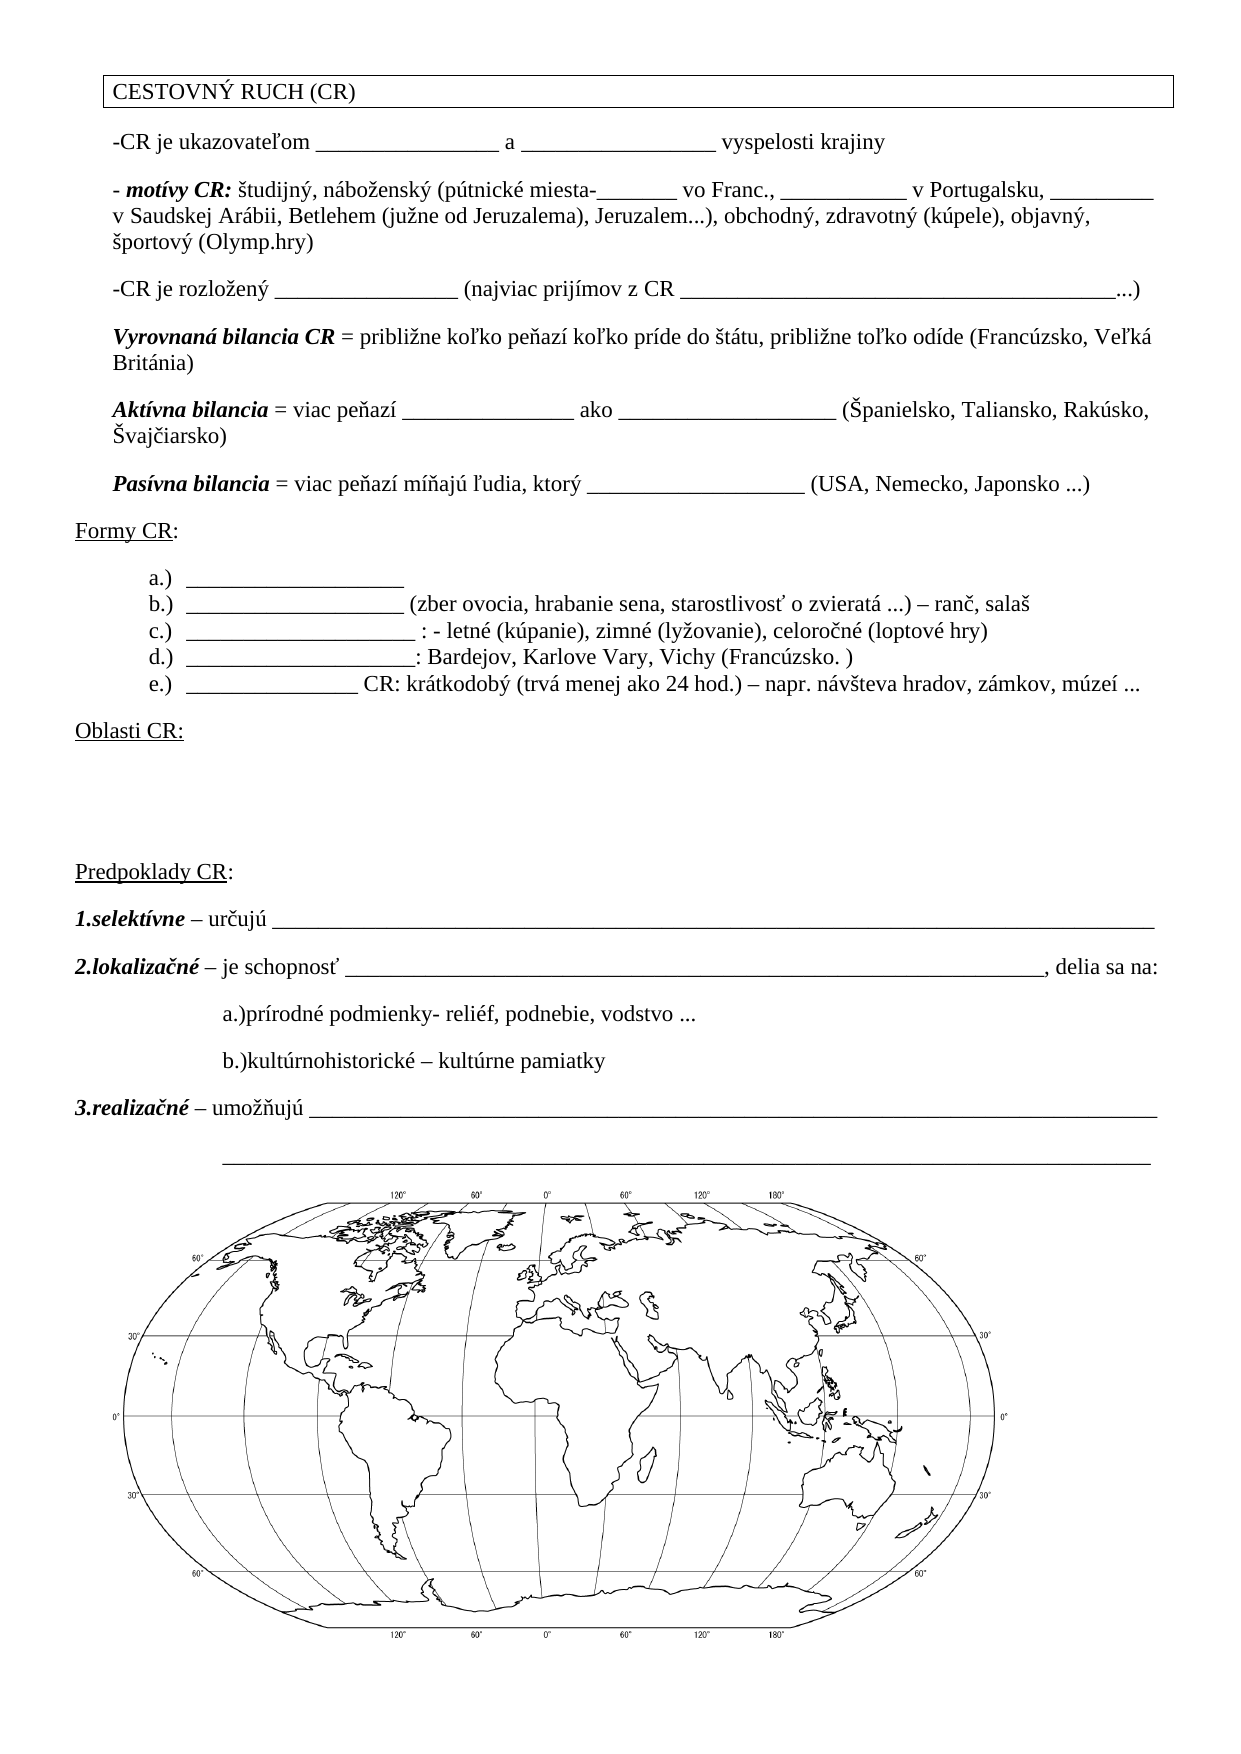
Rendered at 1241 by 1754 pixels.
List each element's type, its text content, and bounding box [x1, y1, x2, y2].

text -CR je ukazovateľom ________________ a _________________ vyspelosti krajiny [112, 128, 1165, 155]
text b.)kultúrnohistorické – kultúrne pamiatky [75, 1047, 1165, 1073]
text a.)prírodné podmienky- reliéf, podnebie, vodstvo ... [75, 1000, 1165, 1026]
text Predpoklady CR: [75, 858, 1165, 885]
list _______________ CR: krátkodobý (trvá menej ako 24 hod.) – napr. návšteva hradov, zámkov, múzeí ... [148, 669, 1165, 696]
text 1.selektívne – určujú _____________________________________________________________________________ [75, 906, 1165, 932]
text Pasívna bilancia = viac peňazí míňajú ľudia, ktorý ___________________ (USA, Nemecko, Japonsko ...) [112, 470, 1165, 496]
text -CR je rozložený ________________ (najviac prijímov z CR ______________________________________...) [112, 276, 1165, 302]
text Oblasti CR: [75, 717, 1165, 743]
list ____________________ : - letné (kúpanie), zimné (lyžovanie), celoročné (loptové hry) [148, 617, 1165, 643]
list ___________________ (zber ovocia, hrabanie sena, starostlivosť o zvieratá ...) – ranč, salaš [148, 591, 1165, 617]
list ____________________: Bardejov, Karlove Vary, Vichy (Francúzsko. ) [148, 643, 1165, 669]
text Aktívna bilancia = viac peňazí _______________ ako ___________________ (Španielsko, Taliansko, Rakúsko, Švajčiarsko) [112, 396, 1165, 449]
text Formy CR: [75, 517, 1165, 543]
text Vyrovnaná bilancia CR = približne koľko peňazí koľko príde do štátu, približne toľko odíde (Francúzsko, Veľká Británia) [112, 323, 1165, 375]
text CESTOVNÝ RUCH (CR) [104, 76, 1173, 107]
text _________________________________________________________________________________ [75, 1141, 1165, 1168]
picture [112, 1188, 1014, 1639]
text 2.lokalizačné – je schopnosť _____________________________________________________________, delia sa na: [75, 953, 1165, 979]
text - motívy CR: študijný, náboženský (pútnické miesta-_______ vo Franc., ___________ v Portugalsku, _________ v Saudskej Arábii, Betlehem (južne od Jeruzalema), Jeruzalem...), obchodný, zdravotný (kúpele), objavný, športový (Olymp.hry) [112, 176, 1165, 255]
text 3.realizačné – umožňujú __________________________________________________________________________ [75, 1094, 1165, 1121]
list ___________________ [148, 564, 1165, 591]
